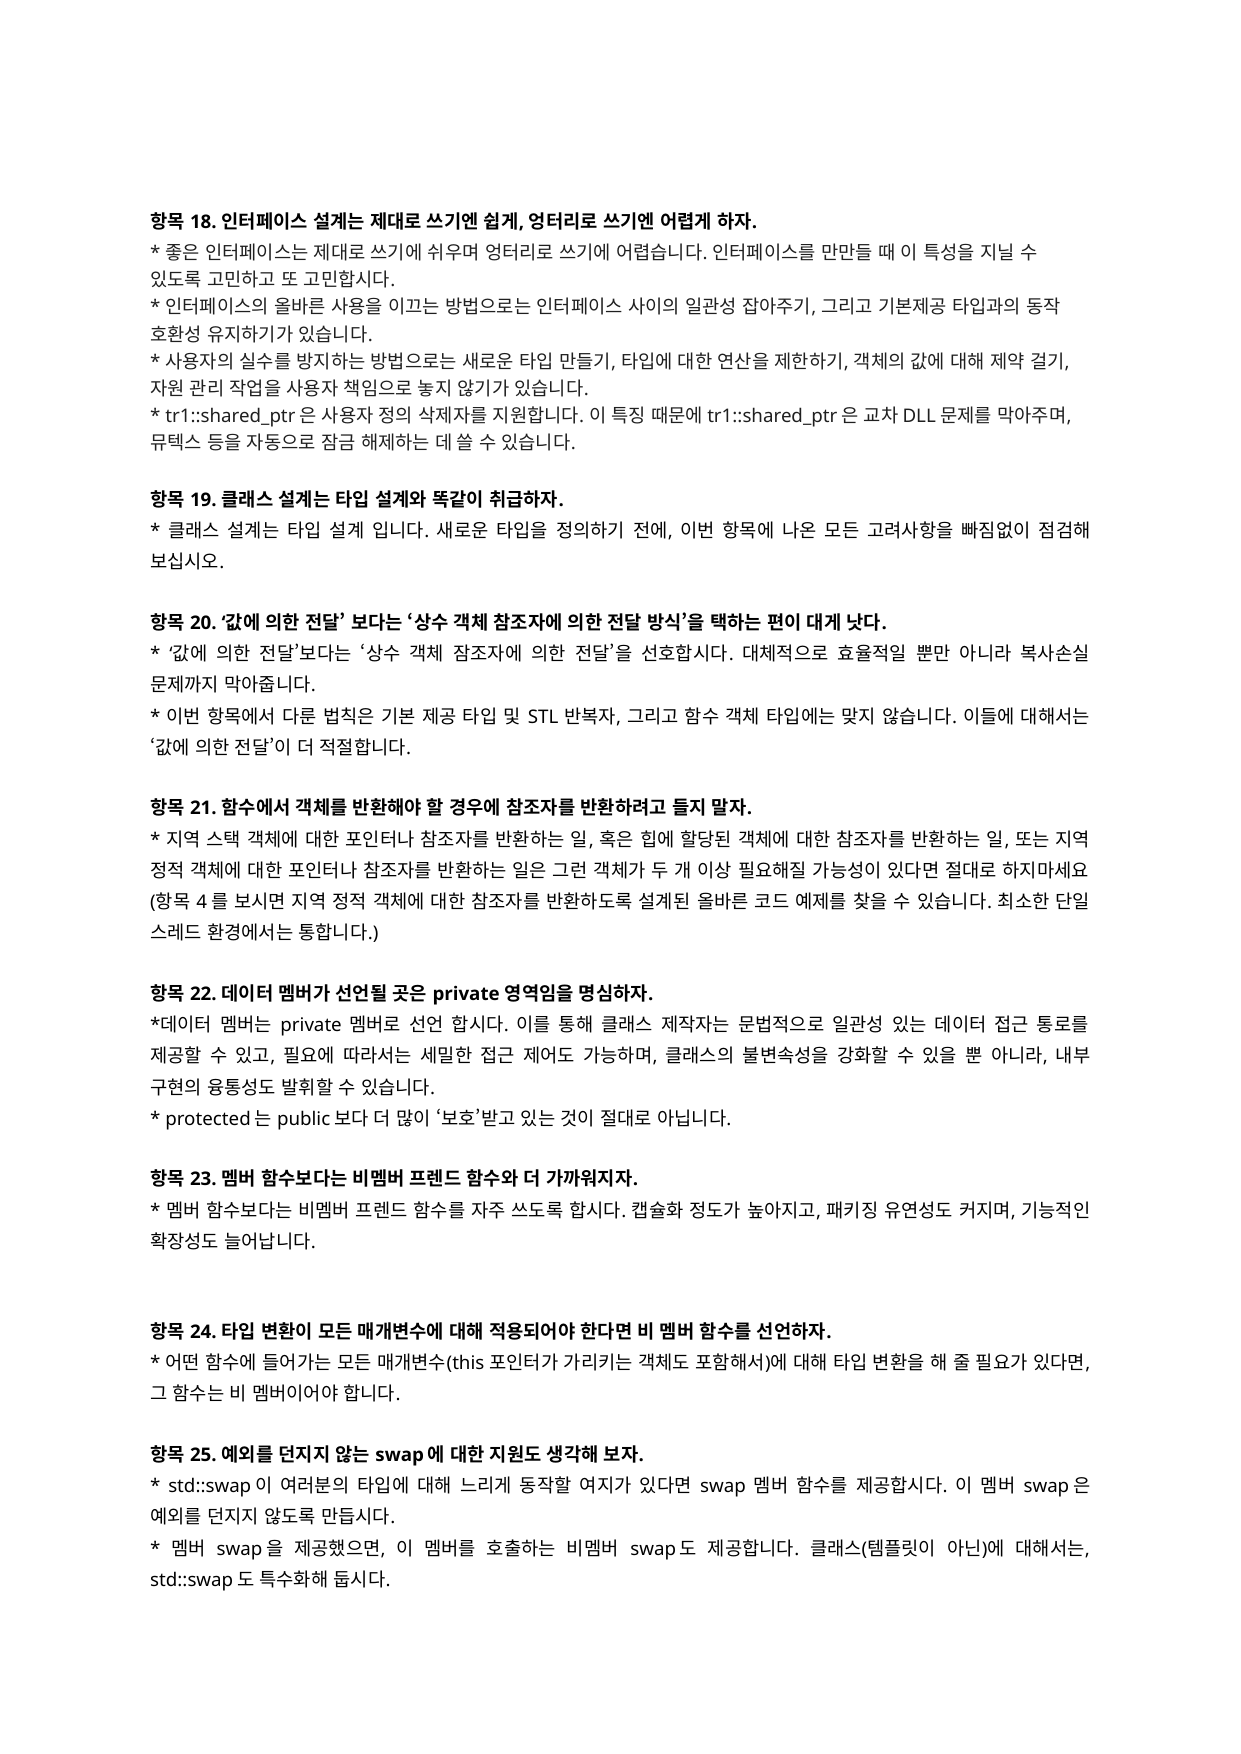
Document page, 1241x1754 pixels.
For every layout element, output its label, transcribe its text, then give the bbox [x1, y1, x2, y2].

text 항목 18. 인터페이스 설계는 제대로 쓰기엔 쉽게, 엉터리로 쓰기엔 어렵게 하자. [150, 206, 1090, 234]
text 항목 21. 함수에서 객체를 반환해야 할 경우에 참조자를 반환하려고 들지 말자. [150, 793, 1090, 820]
text 항목 20. ‘값에 의한 전달’ 보다는 ‘상수 객체 참조자에 의한 전달 방식’을 택하는 편이 대게 낫다. [150, 607, 1090, 635]
text * 클래스 설계는 타입 설계 입니다. 새로운 타입을 정의하기 전에, 이번 항목에 나온 모든 고려사항을 빠짐없이 점검해 보십시오. [150, 516, 1090, 574]
text * 멤버 함수보다는 비멤버 프렌드 함수를 자주 쓰도록 합시다. 캡슐화 정도가 높아지고, 패키징 유연성도 커지며, 기능적인 확장성도 늘어납니다. [150, 1195, 1090, 1254]
text * std::swap이 여러분의 타입에 대해 느리게 동작할 여지가 있다면 swap 멤버 함수를 제공합시다. 이 멤버 swap은 예외를 던지지 않도록 만듭시다. [150, 1471, 1090, 1529]
text * 어떤 함수에 들어가는 모든 매개변수(this 포인터가 가리키는 객체도 포함해서)에 대해 타입 변환을 해 줄 필요가 있다면, 그 함수는 비 멤버이어야 합니다. [150, 1348, 1090, 1406]
text 항목 24. 타입 변환이 모든 매개변수에 대해 적용되어야 한다면 비 멤버 함수를 선언하자. [150, 1316, 1090, 1343]
text * tr1::shared_ptr은 사용자 정의 삭제자를 지원합니다. 이 특징 때문에 tr1::shared_ptr은 교차 DLL 문제를 막아주며, 뮤텍스 등을 자동으로 잠금 해제하는 데 쓸 수 있습니다. [571, 401, 1090, 455]
text * 이번 항목에서 다룬 법칙은 기본 제공 타입 및 STL 반복자, 그리고 함수 객체 타입에는 맞지 않습니다. 이들에 대해서는 ‘값에 의한 전달’이 더 적절합니다. [150, 701, 1090, 760]
text * 지역 스택 객체에 대한 포인터나 참조자를 반환하는 일, 혹은 힙에 할당된 객체에 대한 참조자를 반환하는 일, 또는 지역 정적 객체에 대한 포인터나 참조자를 반환하는 일은 그런 객체가 두 개 이상 필요해질 가능성이 있다면 절대로 하지마세요 (항목 4를 보시면 지역 정적 객체에 대한 참조자를 반환하도록 설계된 올바른 코드 예제를 찾을 수 있습니다. 최소한 단일 스레드 환경에서는 통합니다.) [150, 824, 1090, 945]
text * ‘값에 의한 전달’보다는 ‘상수 객체 잠조자에 의한 전달’을 선호합시다. 대체적으로 효율적일 뿐만 아니라 복사손실 문제까지 막아줍니다. [150, 639, 1090, 697]
text * 좋은 인터페이스는 제대로 쓰기에 쉬우며 엉터리로 쓰기에 어렵습니다. 인터페이스를 만만들 때 이 특성을 지닐 수 있도록 고민하고 또 고민합시다. [390, 238, 1090, 292]
text * 인터페이스의 올바른 사용을 이끄는 방법으로는 인터페이스 사이의 일관성 잡아주기, 그리고 기본제공 타입과의 동작 호환성 유지하기가 있습니다. [368, 292, 1090, 346]
text * 멤버 swap을 제공했으면, 이 멤버를 호출하는 비멤버 swap도 제공합니다. 클래스(템플릿이 아닌)에 대해서는, std::swap도 특수화해 둡시다. [150, 1533, 1090, 1592]
text 항목 25. 예외를 던지지 않는 swap에 대한 지원도 생각해 보자. [150, 1439, 1090, 1467]
text 항목 19. 클래스 설계는 타입 설계와 똑같이 취급하자. [150, 484, 1090, 512]
text *데이터 멤버는 private 멤버로 선언 합시다. 이를 통해 클래스 제작자는 문법적으로 일관성 있는 데이터 접근 통로를 제공할 수 있고, 필요에 따라서는 세밀한 접근 제어도 가능하며, 클래스의 불변속성을 강화할 수 있을 뿐 아니라, 내부 구현의 융통성도 발휘할 수 있습니다. [150, 1010, 1090, 1099]
text 항목 22. 데이터 멤버가 선언될 곳은 private 영역임을 명심하자. [150, 978, 1090, 1006]
text * 사용자의 실수를 방지하는 방법으로는 새로운 타입 만들기, 타입에 대한 연산을 제한하기, 객체의 값에 대해 제약 걸기, 자원 관리 작업을 사용자 책임으로 놓지 않기가 있습니다. [584, 346, 1090, 401]
text 항목 23. 멤버 함수보다는 비멤버 프렌드 함수와 더 가까워지자. [150, 1164, 1090, 1191]
text * protected는 public보다 더 많이 ‘보호’받고 있는 것이 절대로 아닙니다. [150, 1103, 1090, 1131]
